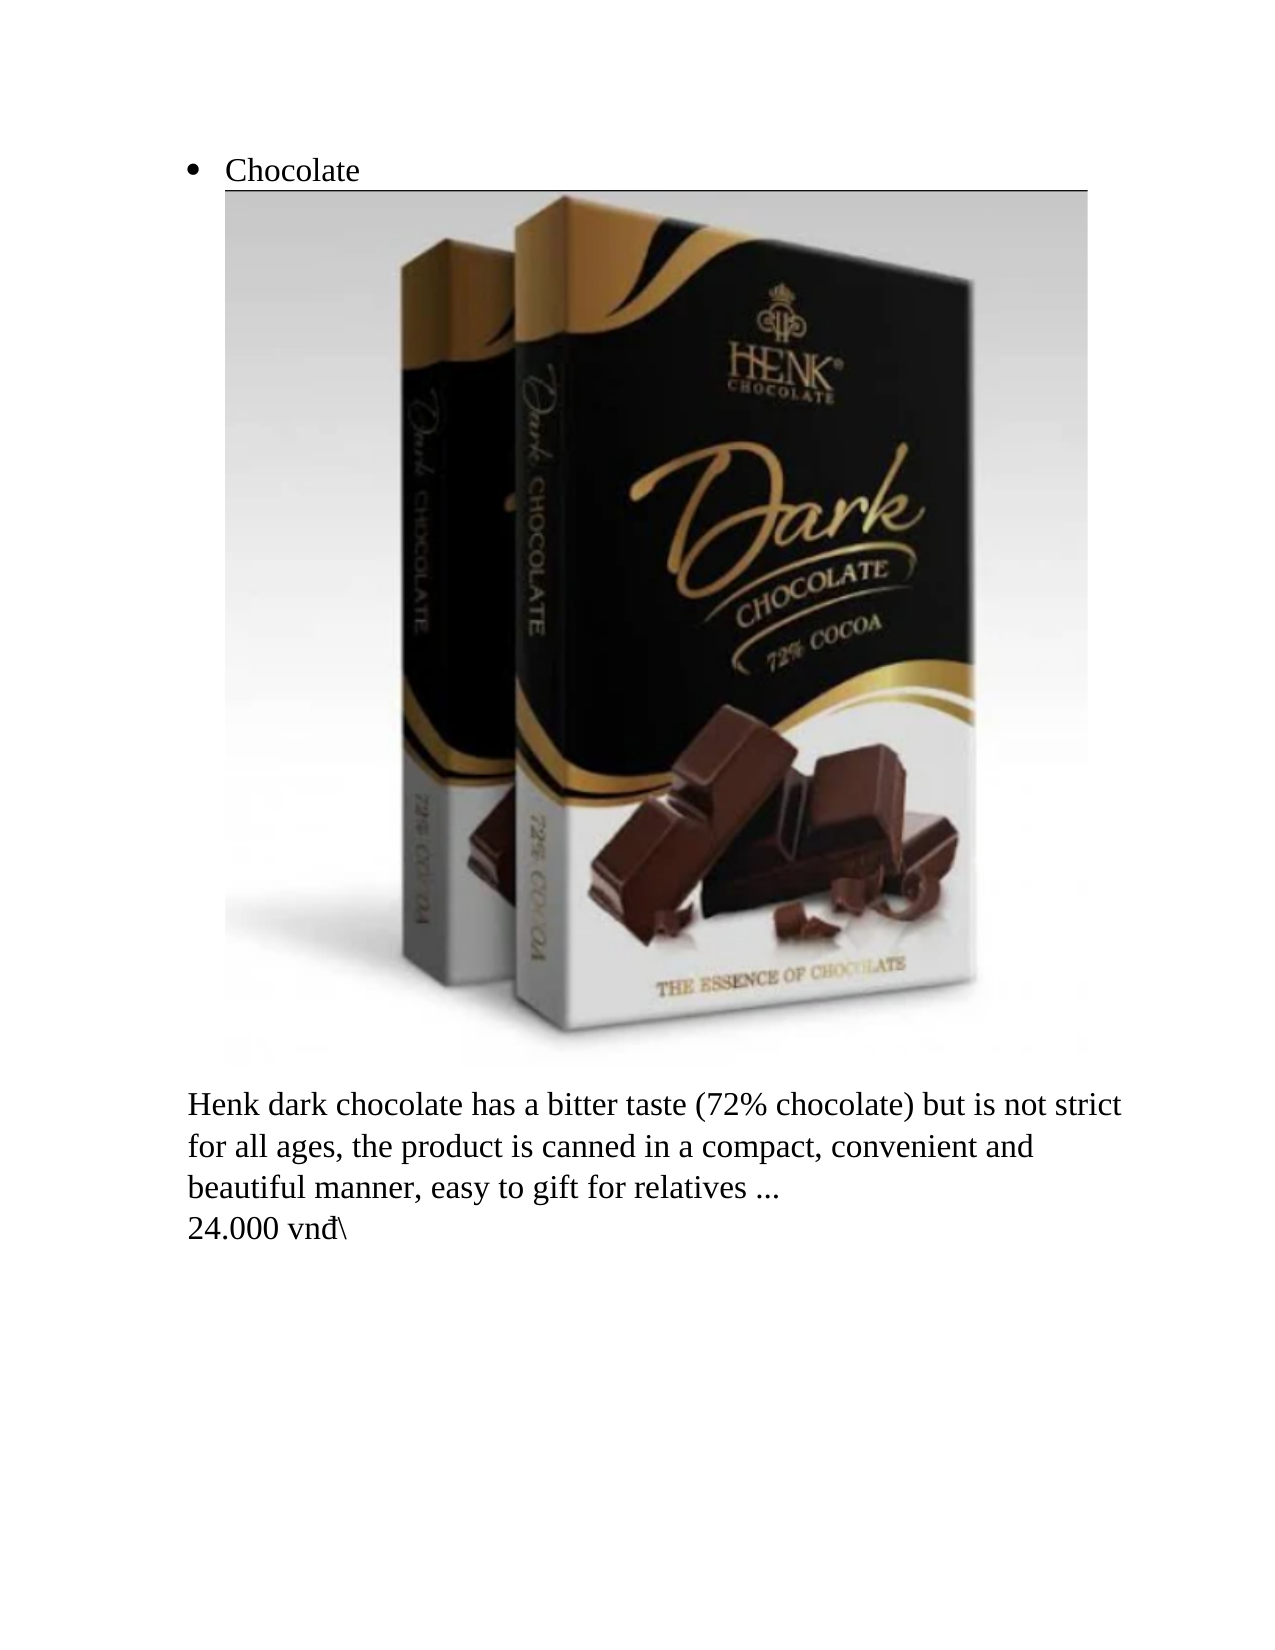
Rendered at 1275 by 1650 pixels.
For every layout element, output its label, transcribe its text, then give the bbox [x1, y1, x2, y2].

picture [225, 190, 1088, 1066]
text Henk dark chocolate has a bitter taste (72% chocolate) but is not strict for all ages, the product is canned in a compact, convenient and beautiful manner, easy to gift for relatives ... 24.000 vnđ\ [187, 1084, 1125, 1247]
